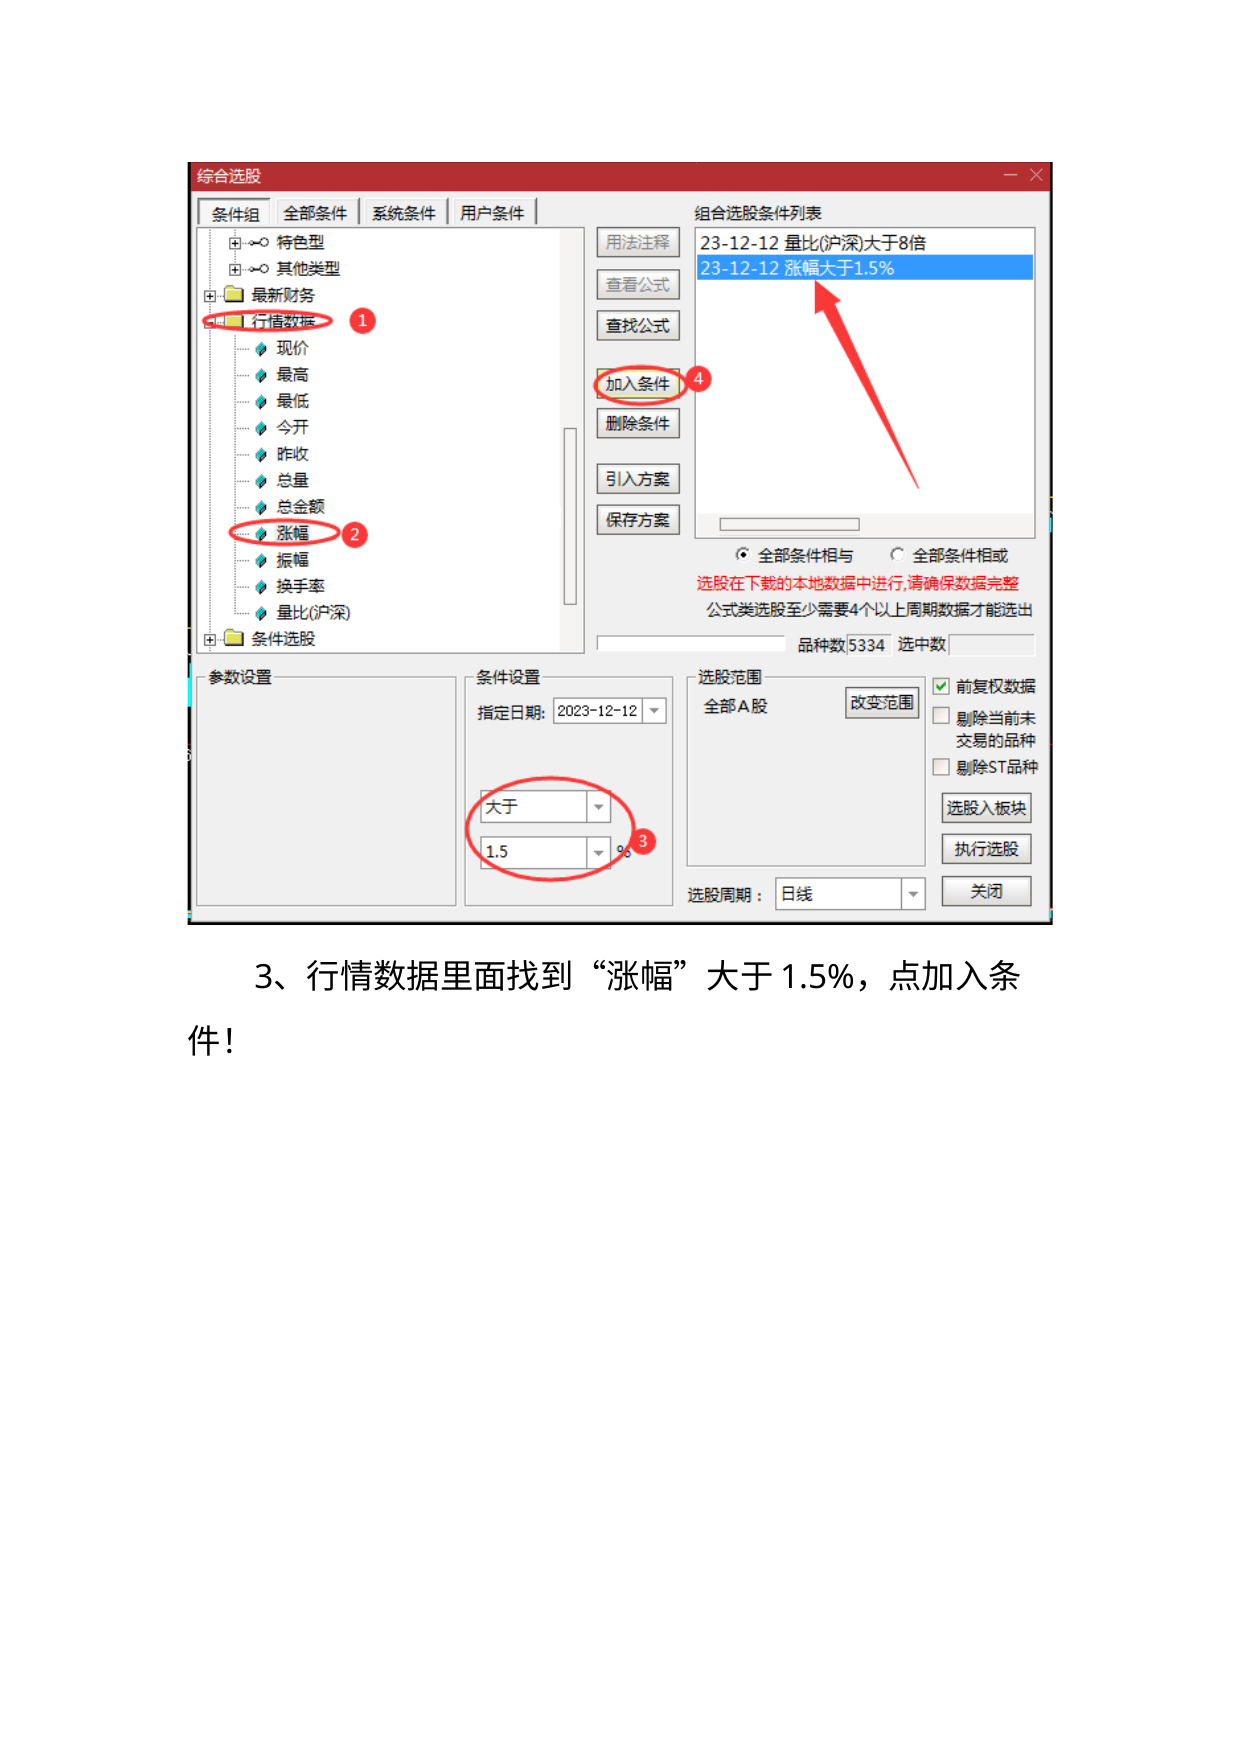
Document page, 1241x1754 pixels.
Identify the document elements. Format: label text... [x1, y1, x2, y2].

text 3、行情数据里面找到“涨幅”大于1.5%，点加入条件！ [187, 942, 1053, 1072]
picture [187, 162, 1053, 925]
